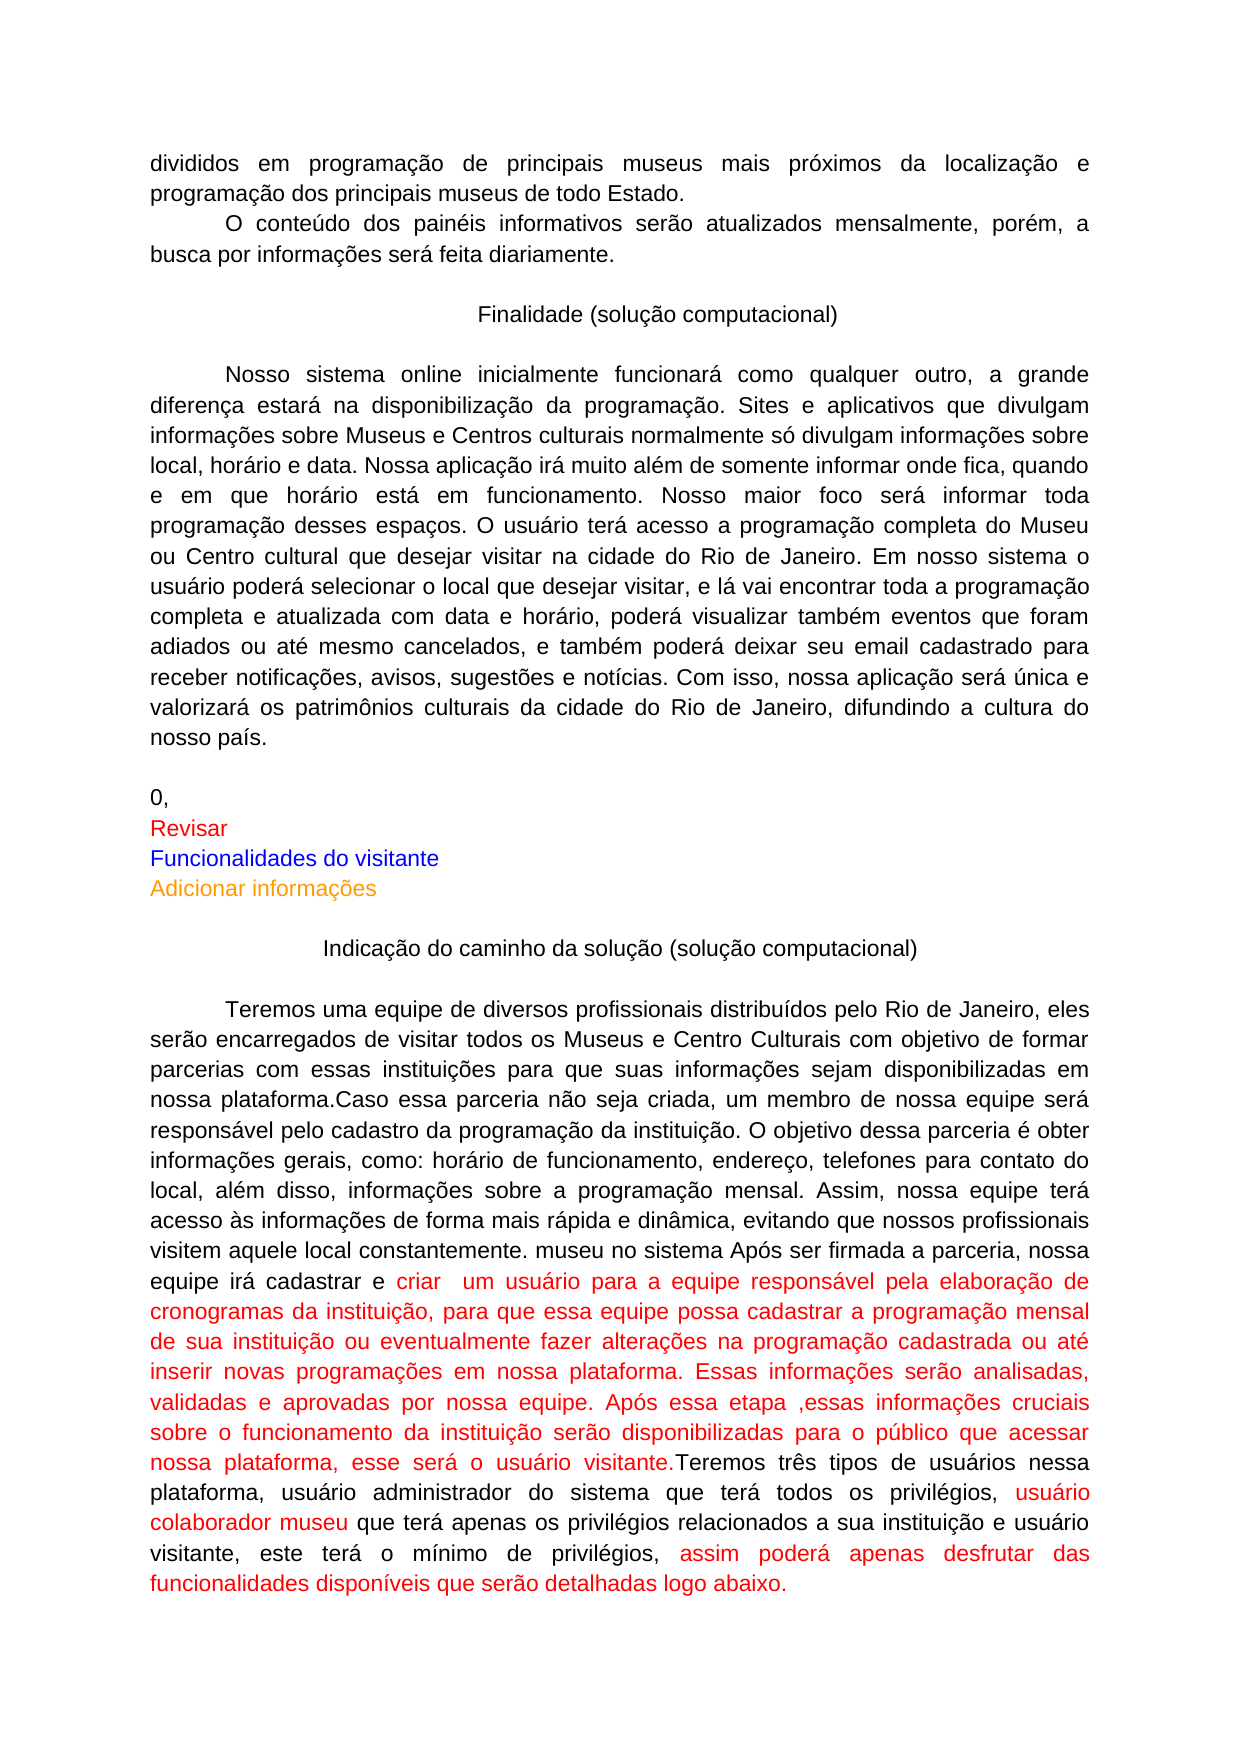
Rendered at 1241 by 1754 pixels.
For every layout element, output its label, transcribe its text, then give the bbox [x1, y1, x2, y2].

text Teremos uma equipe de diversos profissionais distribuídos pelo Rio de Janeiro, eles serão encarregados de visitar todos os Museus e Centro Culturais com objetivo de formar parcerias com essas instituições para que suas informações sejam disponibilizadas em nossa plataforma.Caso essa parceria não seja criada, um membro de nossa equipe será responsável pelo cadastro da programação da instituição. O objetivo dessa parceria é obter informações gerais, como: horário de funcionamento, endereço, telefones para contato do local, além disso, informações sobre a programação mensal. Assim, nossa equipe terá acesso às informações de forma mais rápida e dinâmica, evitando que nossos profissionais visitem aquele local constantemente. museu no sistema Após ser firmada a parceria, nossa equipe irá cadastrar e criar um usuário para a equipe responsável pela elaboração de cronogramas da instituição, para que essa equipe possa cadastrar a programação mensal de sua instituição ou eventualmente fazer alterações na programação cadastrada ou até inserir novas programações em nossa plataforma. Essas informações serão analisadas, validadas e aprovadas por nossa equipe. Após essa etapa ,essas informações cruciais sobre o funcionamento da instituição serão disponibilizadas para o público que acessar nossa plataforma, esse será o usuário visitante.Teremos três tipos de usuários nessa plataforma, usuário administrador do sistema que terá todos os privilégios, usuário colaborador museu que terá apenas os privilégios relacionados a sua instituição e usuário visitante, este terá o mínimo de privilégios, assim poderá apenas desfrutar das funcionalidades disponíveis que serão detalhadas logo abaixo. [150, 996, 1090, 1596]
text 0, [150, 784, 1090, 811]
text Revisar [150, 814, 1090, 841]
text Adicionar informações [150, 875, 1090, 901]
text Finalidade (solução computacional) [150, 301, 1090, 327]
text Indicação do caminho da solução (solução computacional) [150, 935, 1090, 962]
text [150, 150, 1090, 207]
text Funcionalidades do visitante [150, 845, 1090, 871]
text O conteúdo dos painéis informativos serão atualizados mensalmente, porém, a busca por informações será feita diariamente. [150, 210, 1090, 267]
text Nosso sistema online inicialmente funcionará como qualquer outro, a grande diferença estará na disponibilização da programação. Sites e aplicativos que divulgam informações sobre Museus e Centros culturais normalmente só divulgam informações sobre local, horário e data. Nossa aplicação irá muito além de somente informar onde fica, quando e em que horário está em funcionamento. Nosso maior foco será informar toda programação desses espaços. O usuário terá acesso a programação completa do Museu ou Centro cultural que desejar visitar na cidade do Rio de Janeiro. Em nosso sistema o usuário poderá selecionar o local que desejar visitar, e lá vai encontrar toda a programação completa e atualizada com data e horário, poderá visualizar também eventos que foram adiados ou até mesmo cancelados, e também poderá deixar seu email cadastrado para receber notificações, avisos, sugestões e notícias. Com isso, nossa aplicação será única e valorizará os patrimônios culturais da cidade do Rio de Janeiro, difundindo a cultura do nosso país. [150, 361, 1090, 750]
